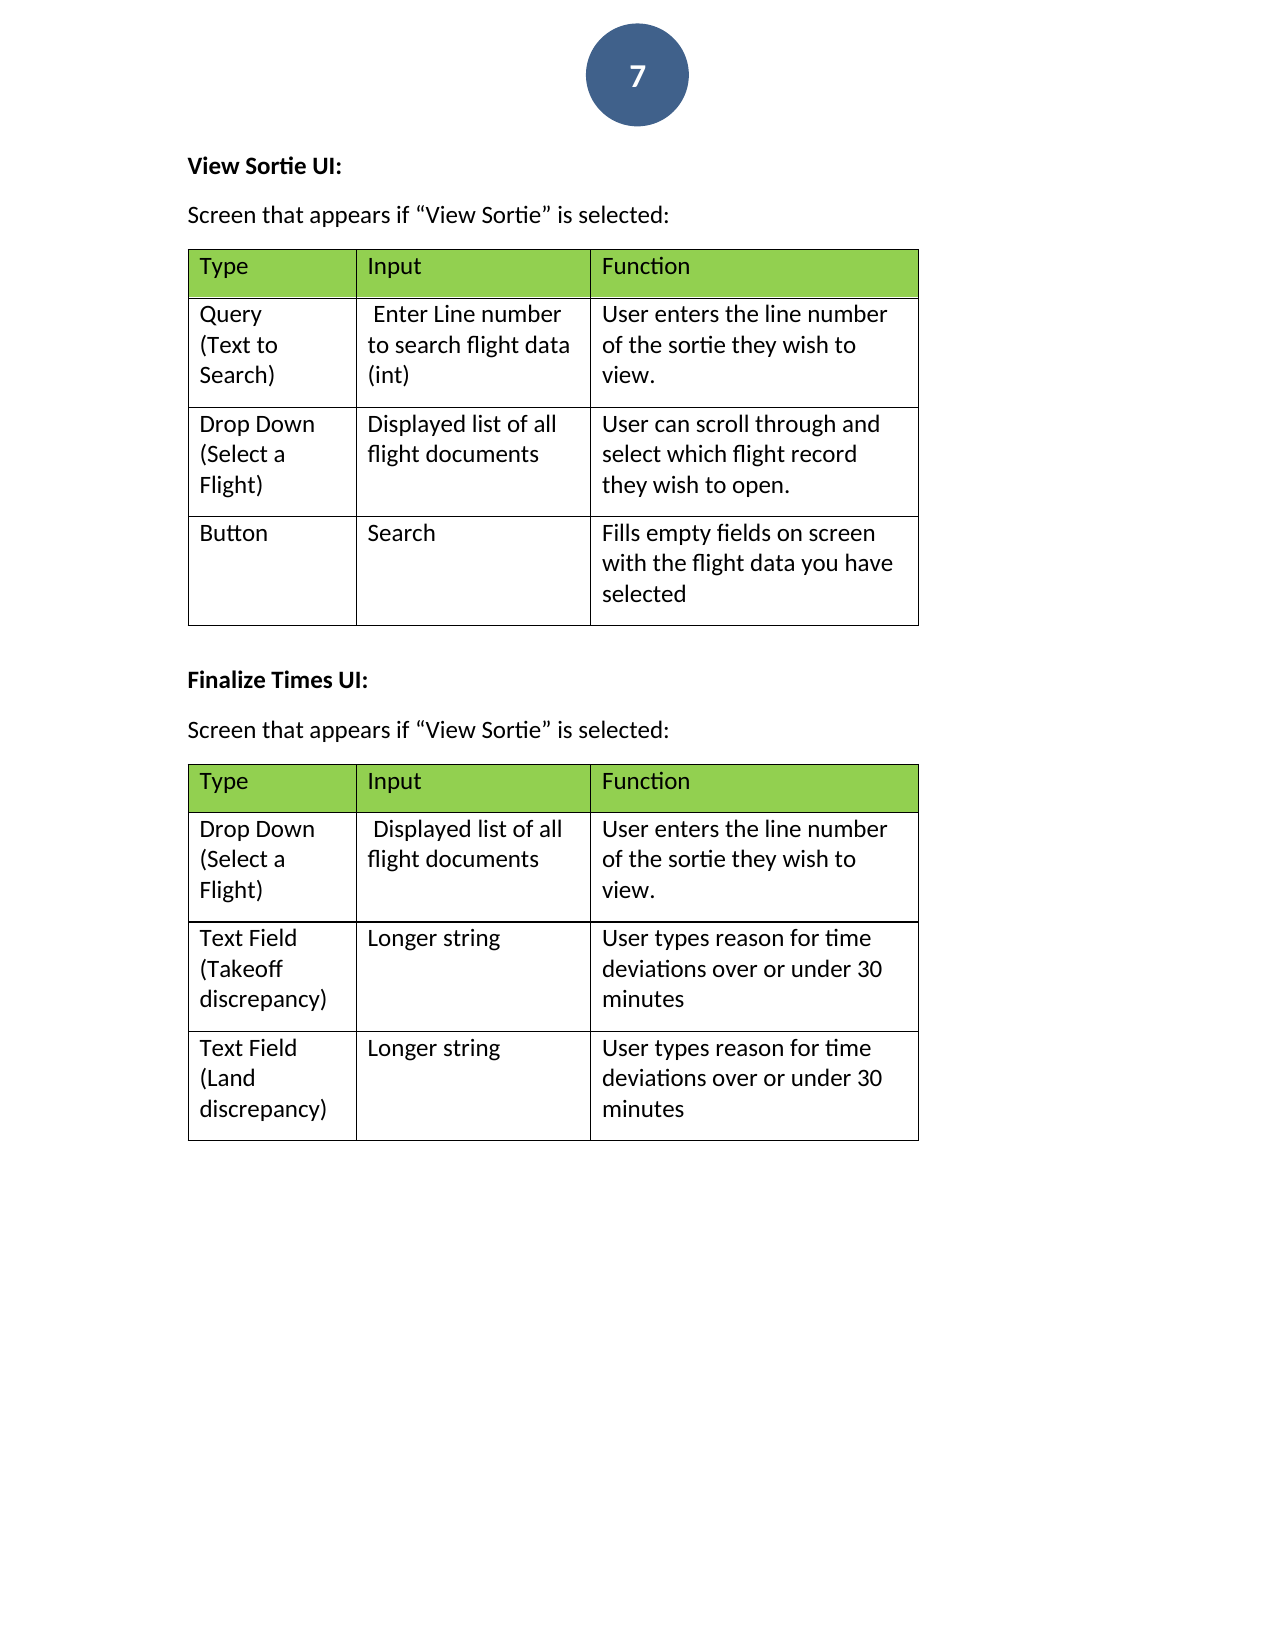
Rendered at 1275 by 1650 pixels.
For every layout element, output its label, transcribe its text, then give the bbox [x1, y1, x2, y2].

table_header Type [189, 250, 356, 297]
table_cell Query (Text to Search) [189, 299, 356, 407]
table_cell User can scroll through and select which flight record they wish to open. [591, 408, 918, 516]
table_cell Displayed list of all flight documents [357, 408, 590, 516]
table_cell User enters the line number of the sortie they wish to view. [591, 813, 918, 921]
table_header Input [357, 765, 590, 812]
table_cell Text Field (Land discrepancy) [189, 1032, 356, 1140]
table_cell Drop Down (Select a Flight) [189, 408, 356, 516]
text Screen that appears if “View Sortie” is selected: [187, 199, 1087, 230]
text Screen that appears if “View Sortie” is selected: [187, 714, 1087, 745]
table_cell Longer string [357, 1032, 590, 1140]
table_cell Displayed list of all flight documents [357, 813, 590, 921]
table_cell Text Field (Takeoff discrepancy) [189, 923, 356, 1031]
table_cell Enter Line number to search flight data (int) [357, 299, 590, 407]
table_header Type [189, 765, 356, 812]
text Finalize Times UI: [187, 665, 1087, 695]
table_header Function [591, 765, 918, 812]
table_header Function [591, 250, 918, 297]
table_cell Button [189, 517, 356, 625]
table_cell Search [357, 517, 590, 625]
table_cell User types reason for time deviations over or under 30 minutes [591, 923, 918, 1031]
table_cell User types reason for time deviations over or under 30 minutes [591, 1032, 918, 1140]
table_cell User enters the line number of the sortie they wish to view. [591, 299, 918, 407]
table_cell Drop Down (Select a Flight) [189, 813, 356, 921]
text View Sortie UI: [187, 150, 1087, 181]
table_cell Longer string [357, 923, 590, 1031]
table_header Input [357, 250, 590, 297]
table_cell Fills empty fields on screen with the flight data you have selected [591, 517, 918, 625]
